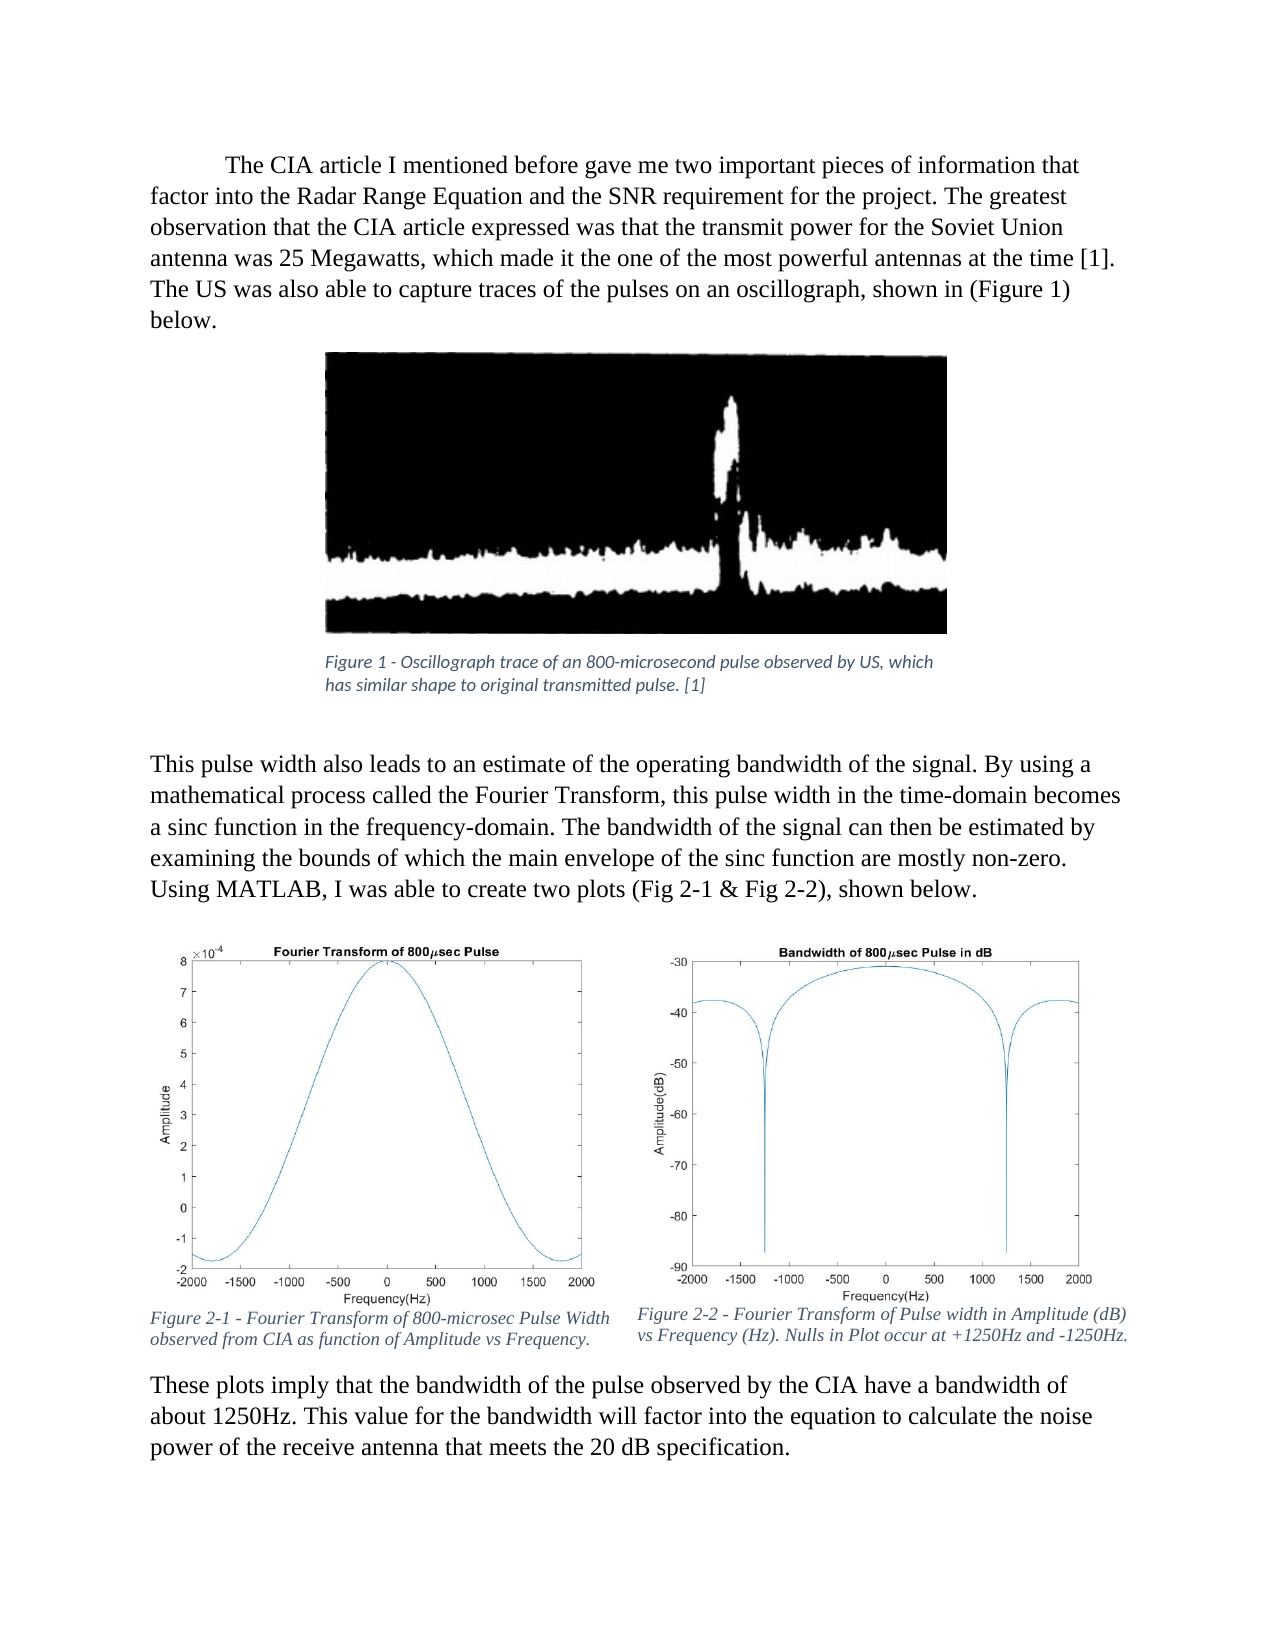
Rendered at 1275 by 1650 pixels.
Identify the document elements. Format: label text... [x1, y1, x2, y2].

picture [325, 352, 947, 634]
picture [126, 932, 1125, 1310]
text These plots imply that the bandwidth of the pulse observed by the CIA have a bandwidth of about 1250Hz. This value for the bandwidth will factor into the equation to calculate the noise power of the receive antenna that meets the 20 dB specification. [150, 1370, 1125, 1461]
text This pulse width also leads to an estimate of the operating bandwidth of the signal. By using a mathematical process called the Fourier Transform, this pulse width in the time-domain becomes a sinc function in the frequency-domain. The bandwidth of the signal can then be estimated by examining the bounds of which the main envelope of the sinc function are mostly non-zero. Using MATLAB, I was able to create two plots (Fig 2-1 & Fig 2-2), shown below. [150, 749, 1125, 902]
text The CIA article I mentioned before gave me two important pieces of information that factor into the Radar Range Equation and the SNR requirement for the project. The greatest observation that the CIA article expressed was that the transmit power for the Soviet Union antenna was 25 Megawatts, which made it the one of the most powerful antennas at the time [1]. The US was also able to capture traces of the pulses on an oscillograph, shown in (Figure 1) below. [150, 150, 1125, 334]
